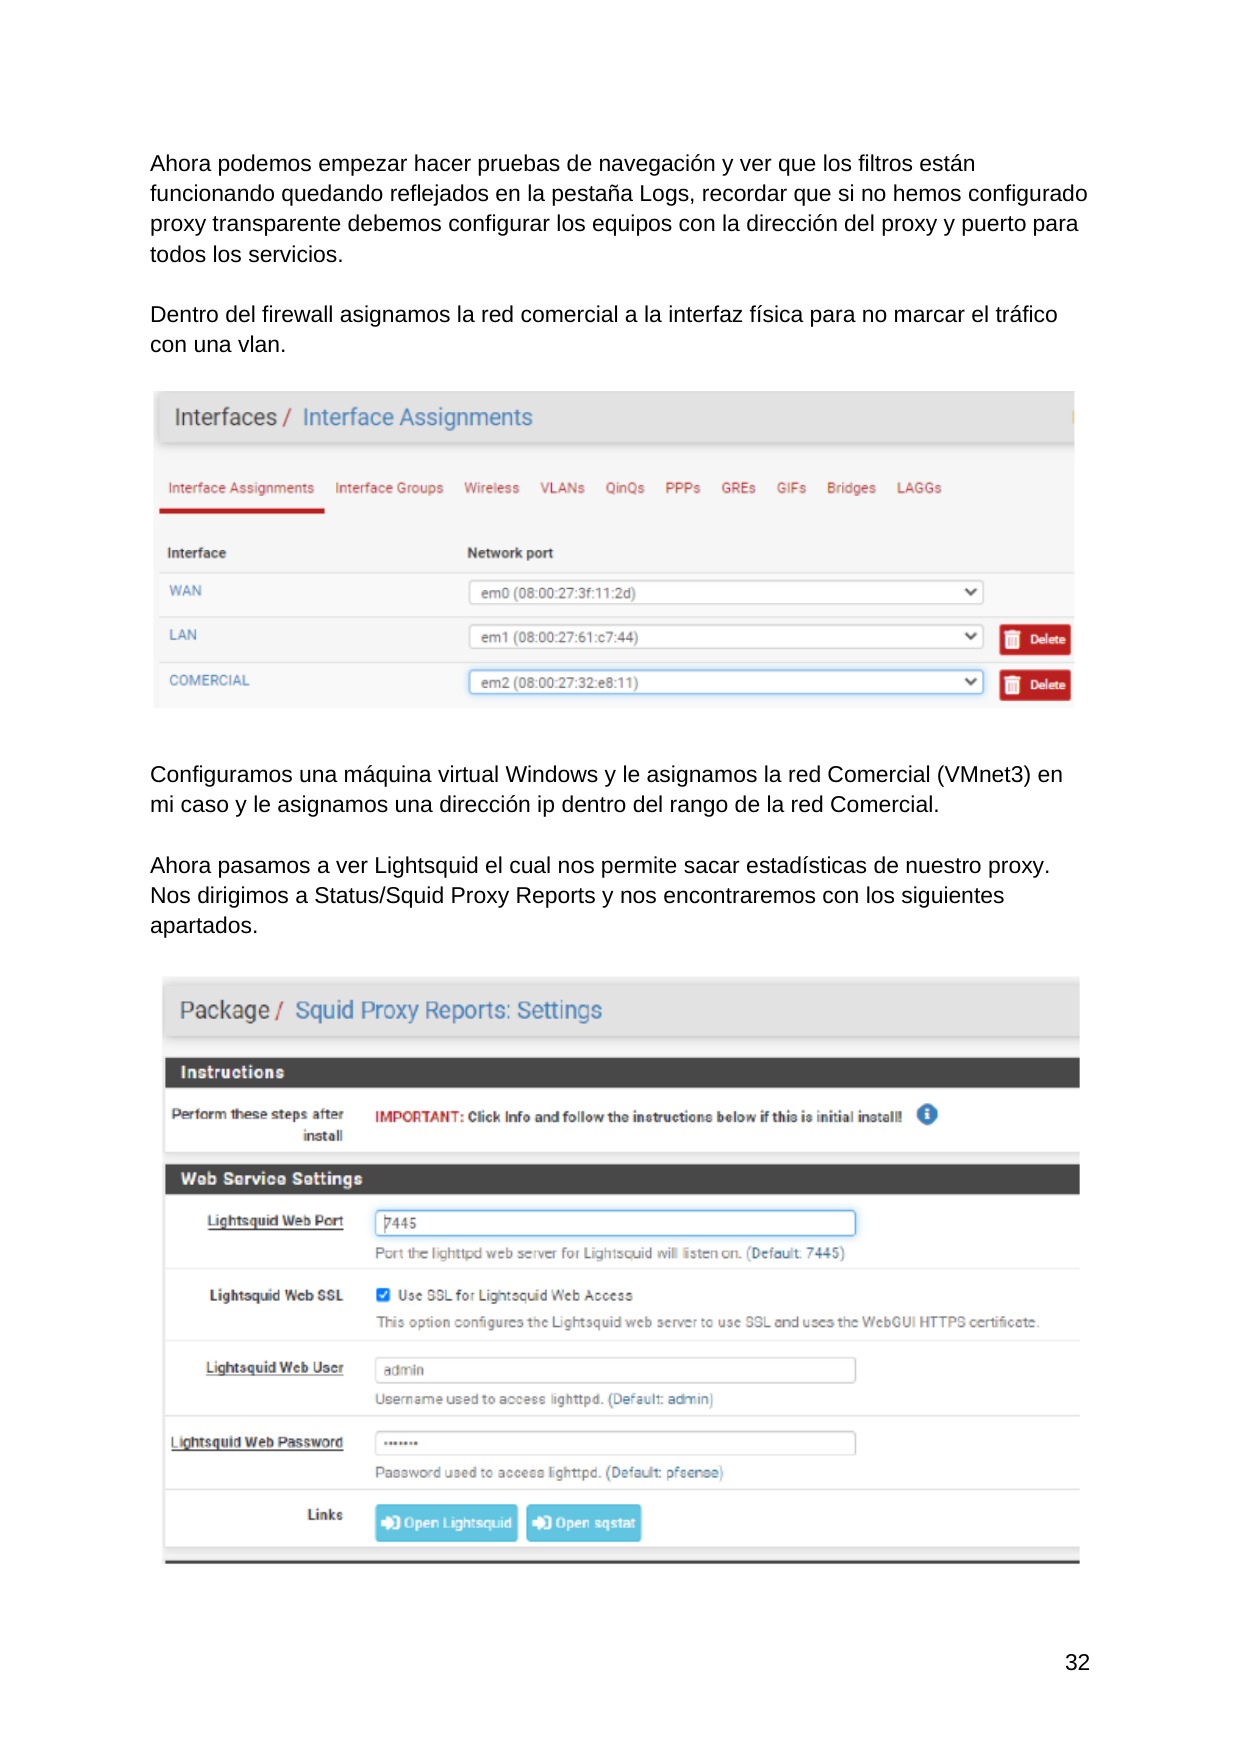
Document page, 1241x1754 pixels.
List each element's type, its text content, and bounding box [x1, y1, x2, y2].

text Configuramos una máquina virtual Windows y le asignamos la red Comercial (VMnet3) en mi caso y le asignamos una dirección ip dentro del rango de la red Comercial. [150, 761, 1090, 818]
text Ahora pasamos a ver Lightsquid el cual nos permite sacar estadísticas de nuestro proxy. Nos dirigimos a Status/Squid Proxy Reports y nos encontraremos con los siguientes apartados. [150, 852, 1090, 938]
text Ahora podemos empezar hacer pruebas de navegación y ver que los filtros están funcionando quedando reflejados en la pestaña Logs, recordar que si no hemos configurado proxy transparente debemos configurar los equipos con la dirección del proxy y puerto para todos los servicios. [150, 150, 1090, 267]
picture [150, 972, 1080, 1575]
picture [150, 391, 1091, 727]
text Dentro del firewall asignamos la red comercial a la interfaz física para no marcar el tráfico con una vlan. [150, 301, 1090, 358]
